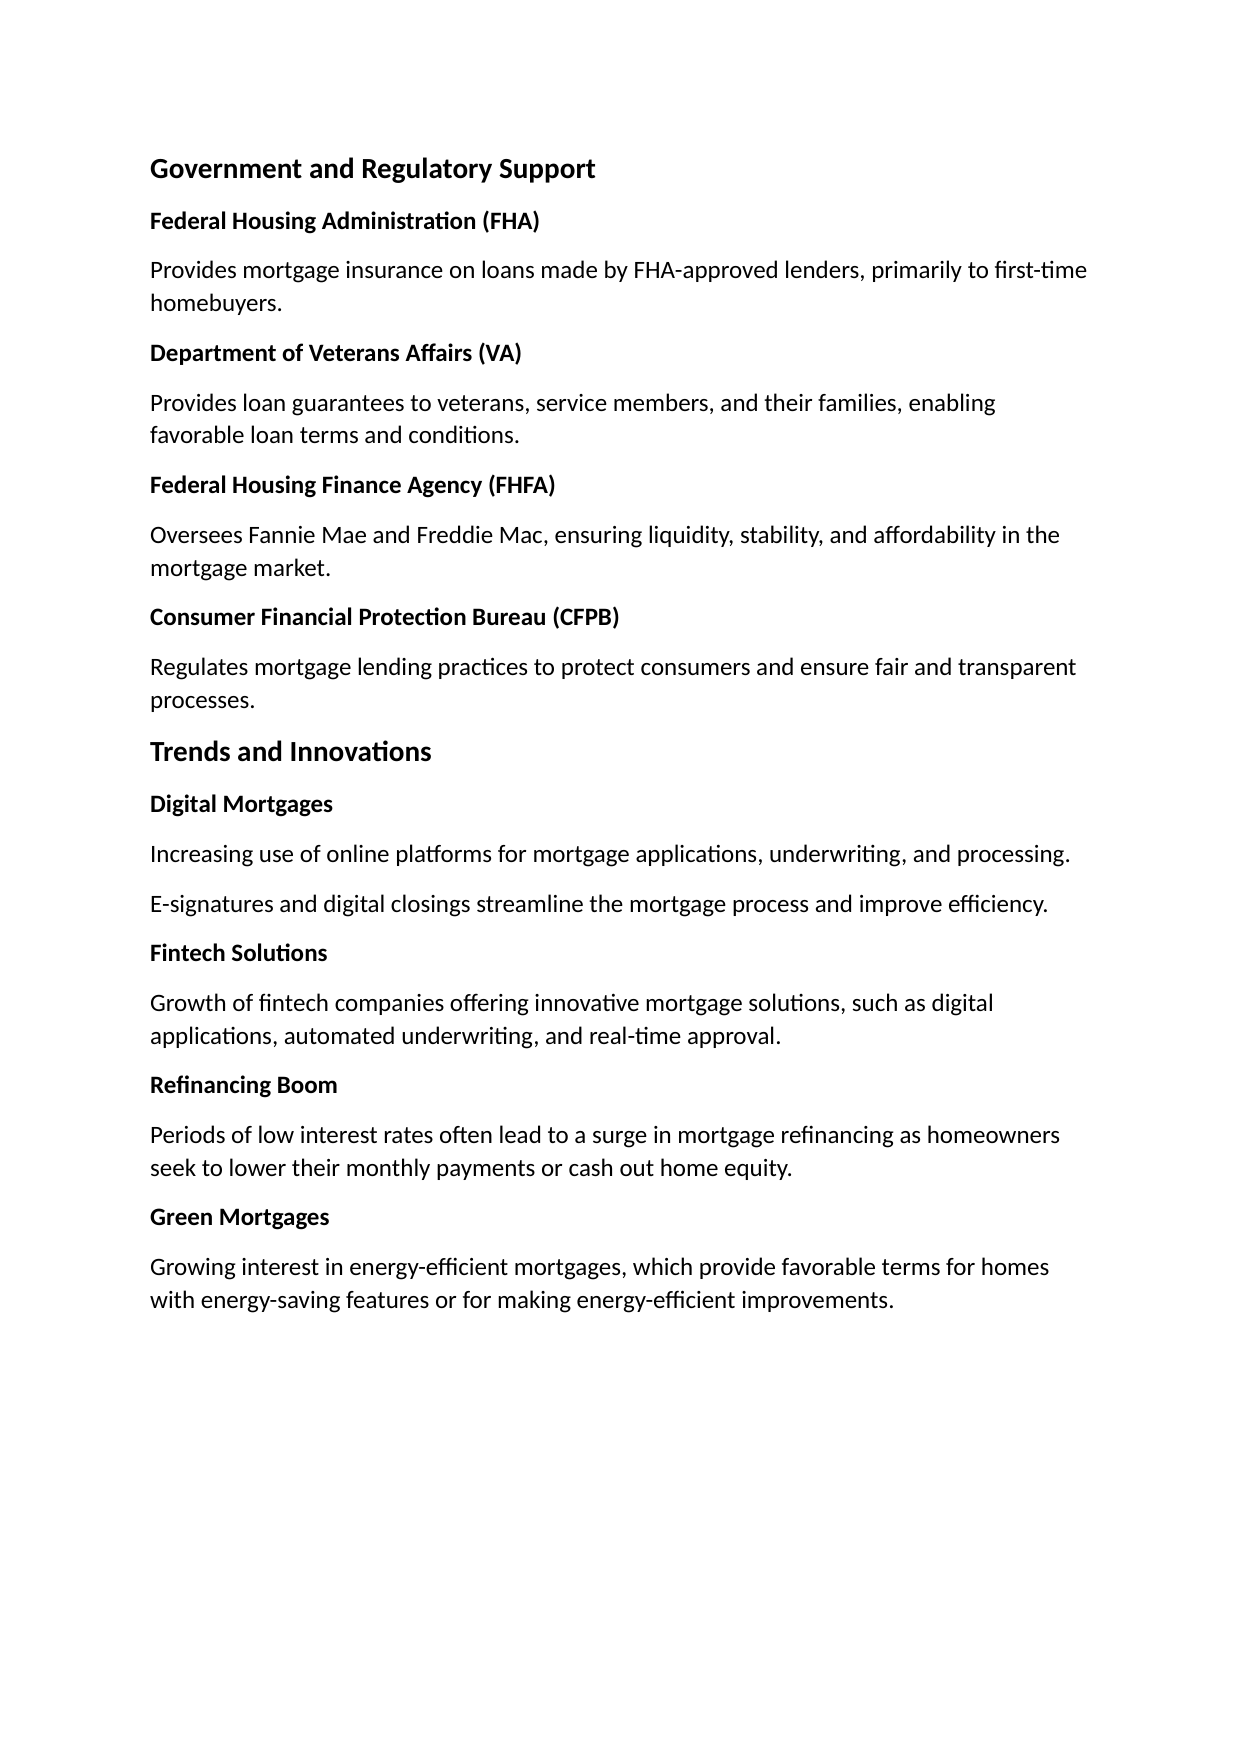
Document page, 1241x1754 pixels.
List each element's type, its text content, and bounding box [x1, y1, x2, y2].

text Increasing use of online platforms for mortgage applications, underwriting, and processing. [150, 838, 1090, 869]
text Provides mortgage insurance on loans made by FHA-approved lenders, primarily to first-time homebuyers. [150, 255, 1090, 318]
text Refinancing Boom [150, 1069, 1090, 1100]
text Green Mortgages [150, 1201, 1090, 1232]
text Government and Regulatory Support [150, 150, 1090, 186]
text Department of Veterans Affairs (VA) [150, 337, 1090, 368]
text E-signatures and digital closings streamline the mortgage process and improve efficiency. [150, 888, 1090, 918]
text Growing interest in energy-efficient mortgages, which provide favorable terms for homes with energy-saving features or for making energy-efficient improvements. [150, 1251, 1090, 1314]
text Oversees Fannie Mae and Freddie Mac, ensuring liquidity, stability, and affordability in the mortgage market. [150, 519, 1090, 582]
text Regulates mortgage lending practices to protect consumers and ensure fair and transparent processes. [150, 651, 1090, 714]
text Periods of low interest rates often lead to a surge in mortgage refinancing as homeowners seek to lower their monthly payments or cash out home equity. [150, 1119, 1090, 1182]
text Fintech Solutions [150, 937, 1090, 968]
text Federal Housing Administration (FHA) [150, 205, 1090, 236]
text Growth of fintech companies offering innovative mortgage solutions, such as digital applications, automated underwriting, and real-time approval. [150, 987, 1090, 1050]
text Trends and Innovations [150, 733, 1090, 769]
text Federal Housing Finance Agency (FHFA) [150, 469, 1090, 500]
text Consumer Financial Protection Bureau (CFPB) [150, 601, 1090, 632]
text Digital Mortgages [150, 788, 1090, 819]
text Provides loan guarantees to veterans, service members, and their families, enabling favorable loan terms and conditions. [150, 387, 1090, 450]
